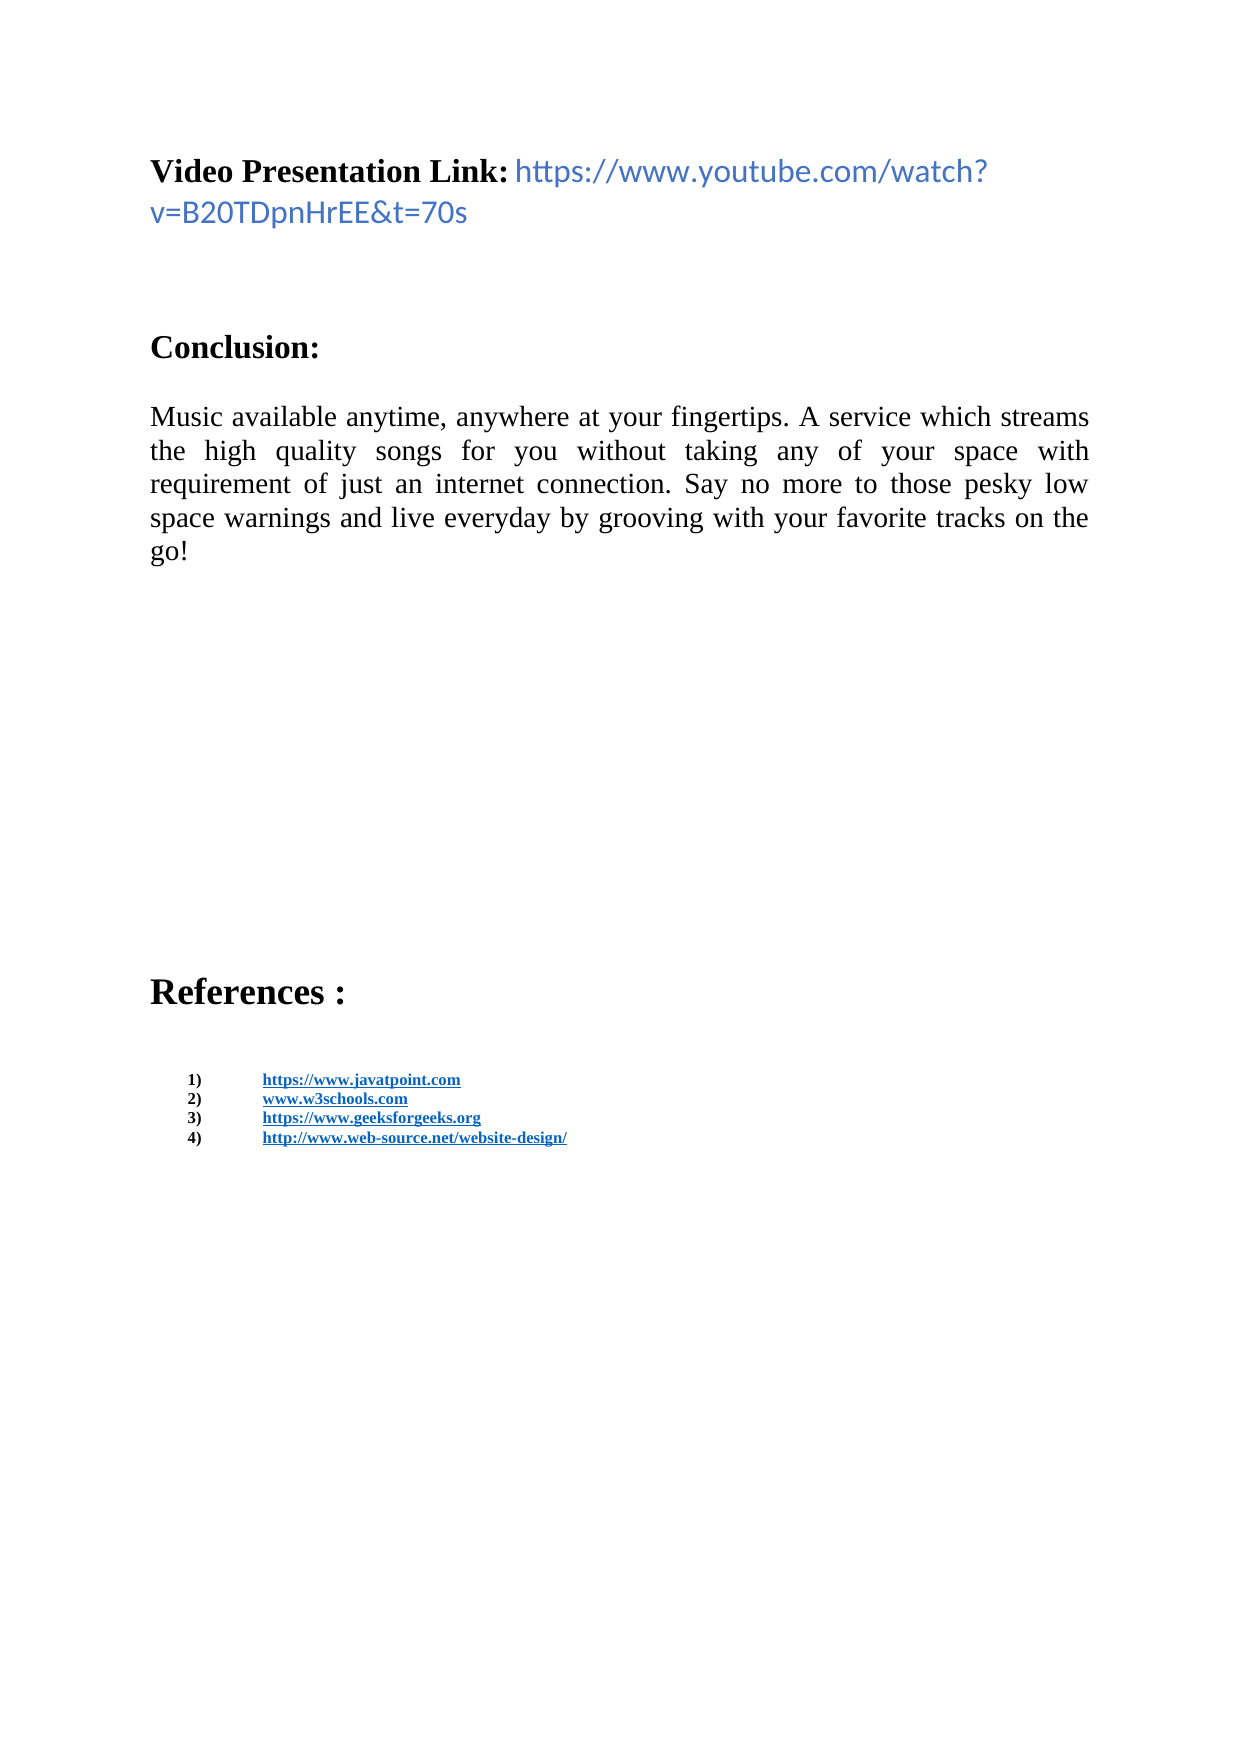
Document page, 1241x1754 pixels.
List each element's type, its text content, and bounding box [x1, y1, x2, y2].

list https://www.javatpoint.com [187, 1070, 1090, 1089]
list www.w3schools.com [187, 1089, 1090, 1108]
text Conclusion: [150, 327, 1090, 366]
list http://www.web-source.net/website-design/ [187, 1127, 1090, 1147]
text References : [150, 969, 1090, 1012]
text Video Presentation Link: https://www.youtube.com/watch?v=B20TDpnHrEE&t=70s [150, 150, 1090, 231]
text Music available anytime, anywhere at your fingertips. A service which streams the high quality songs for you without taking any of your space with requirement of just an internet connection. Say no more to those pesky low space warnings and live everyday by grooving with your favorite tracks on the go! [150, 399, 1090, 567]
list https://www.geeksforgeeks.org [187, 1108, 1090, 1127]
